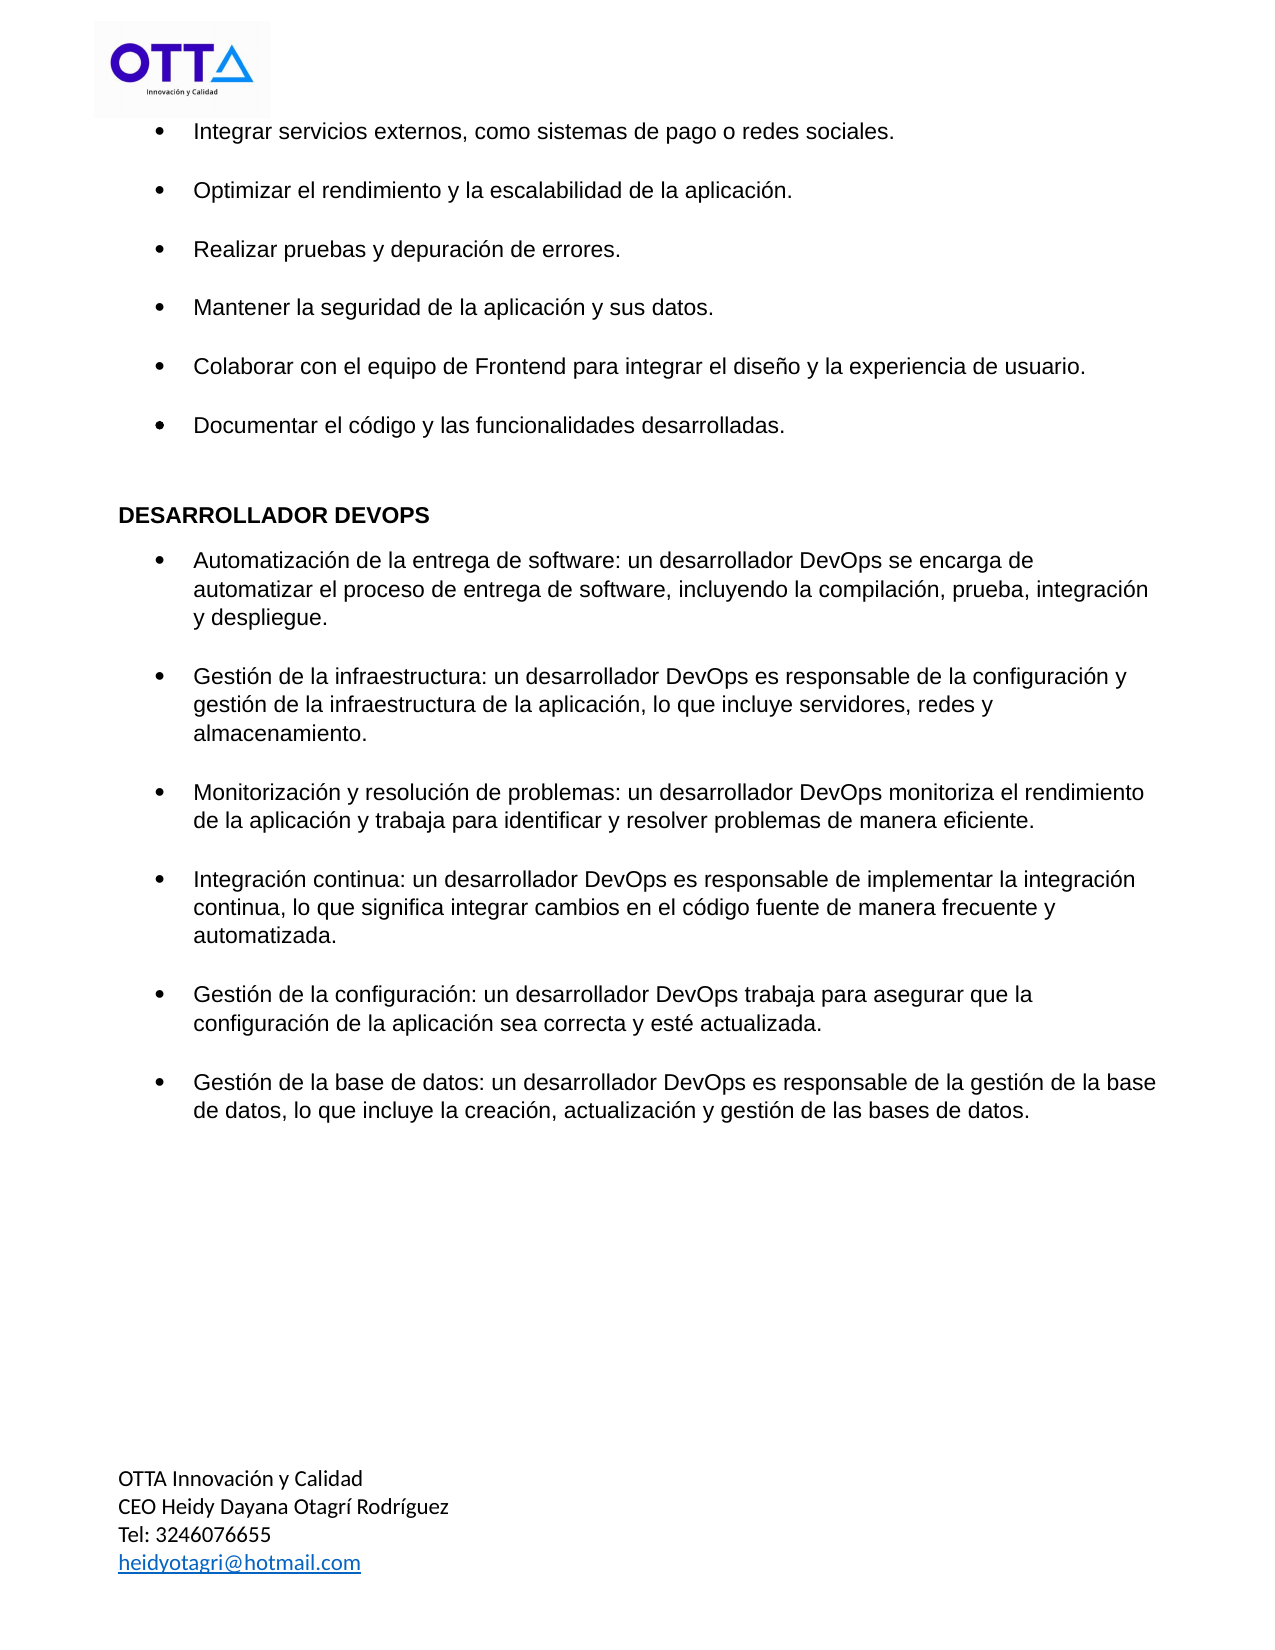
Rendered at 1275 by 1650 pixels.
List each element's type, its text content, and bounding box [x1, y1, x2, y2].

list Realizar pruebas y depuración de errores. [156, 236, 1157, 292]
list Documentar el código y las funcionalidades desarrolladas. [156, 412, 1157, 438]
picture [93, 21, 270, 118]
list Gestión de la base de datos: un desarrollador DevOps es responsable de la gestión de la base de datos, lo que incluye la creación, actualización y gestión de las bases de datos. [156, 1068, 1157, 1123]
list Gestión de la configuración: un desarrollador DevOps trabaja para asegurar que la configuración de la aplicación sea correcta y esté actualizada. [156, 981, 1157, 1066]
list Gestión de la infraestructura: un desarrollador DevOps es responsable de la configuración y gestión de la infraestructura de la aplicación, lo que incluye servidores, redes y almacenamiento. [156, 663, 1157, 776]
text DESARROLLADOR DEVOPS [118, 502, 1157, 528]
list Optimizar el rendimiento y la escalabilidad de la aplicación. [156, 177, 1157, 233]
list Monitorización y resolución de problemas: un desarrollador DevOps monitoriza el rendimiento de la aplicación y trabaja para identificar y resolver problemas de manera eficiente. [156, 778, 1157, 863]
list Automatización de la entrega de software: un desarrollador DevOps se encarga de automatizar el proceso de entrega de software, incluyendo la compilación, prueba, integración y despliegue. [156, 547, 1157, 661]
list Mantener la seguridad de la aplicación y sus datos. [156, 294, 1157, 351]
list Colaborar con el equipo de Frontend para integrar el diseño y la experiencia de usuario. [156, 353, 1157, 410]
list Integración continua: un desarrollador DevOps es responsable de implementar la integración continua, lo que significa integrar cambios en el código fuente de manera frecuente y automatizada. [156, 866, 1157, 979]
list Integrar servicios externos, como sistemas de pago o redes sociales. [156, 118, 1157, 175]
